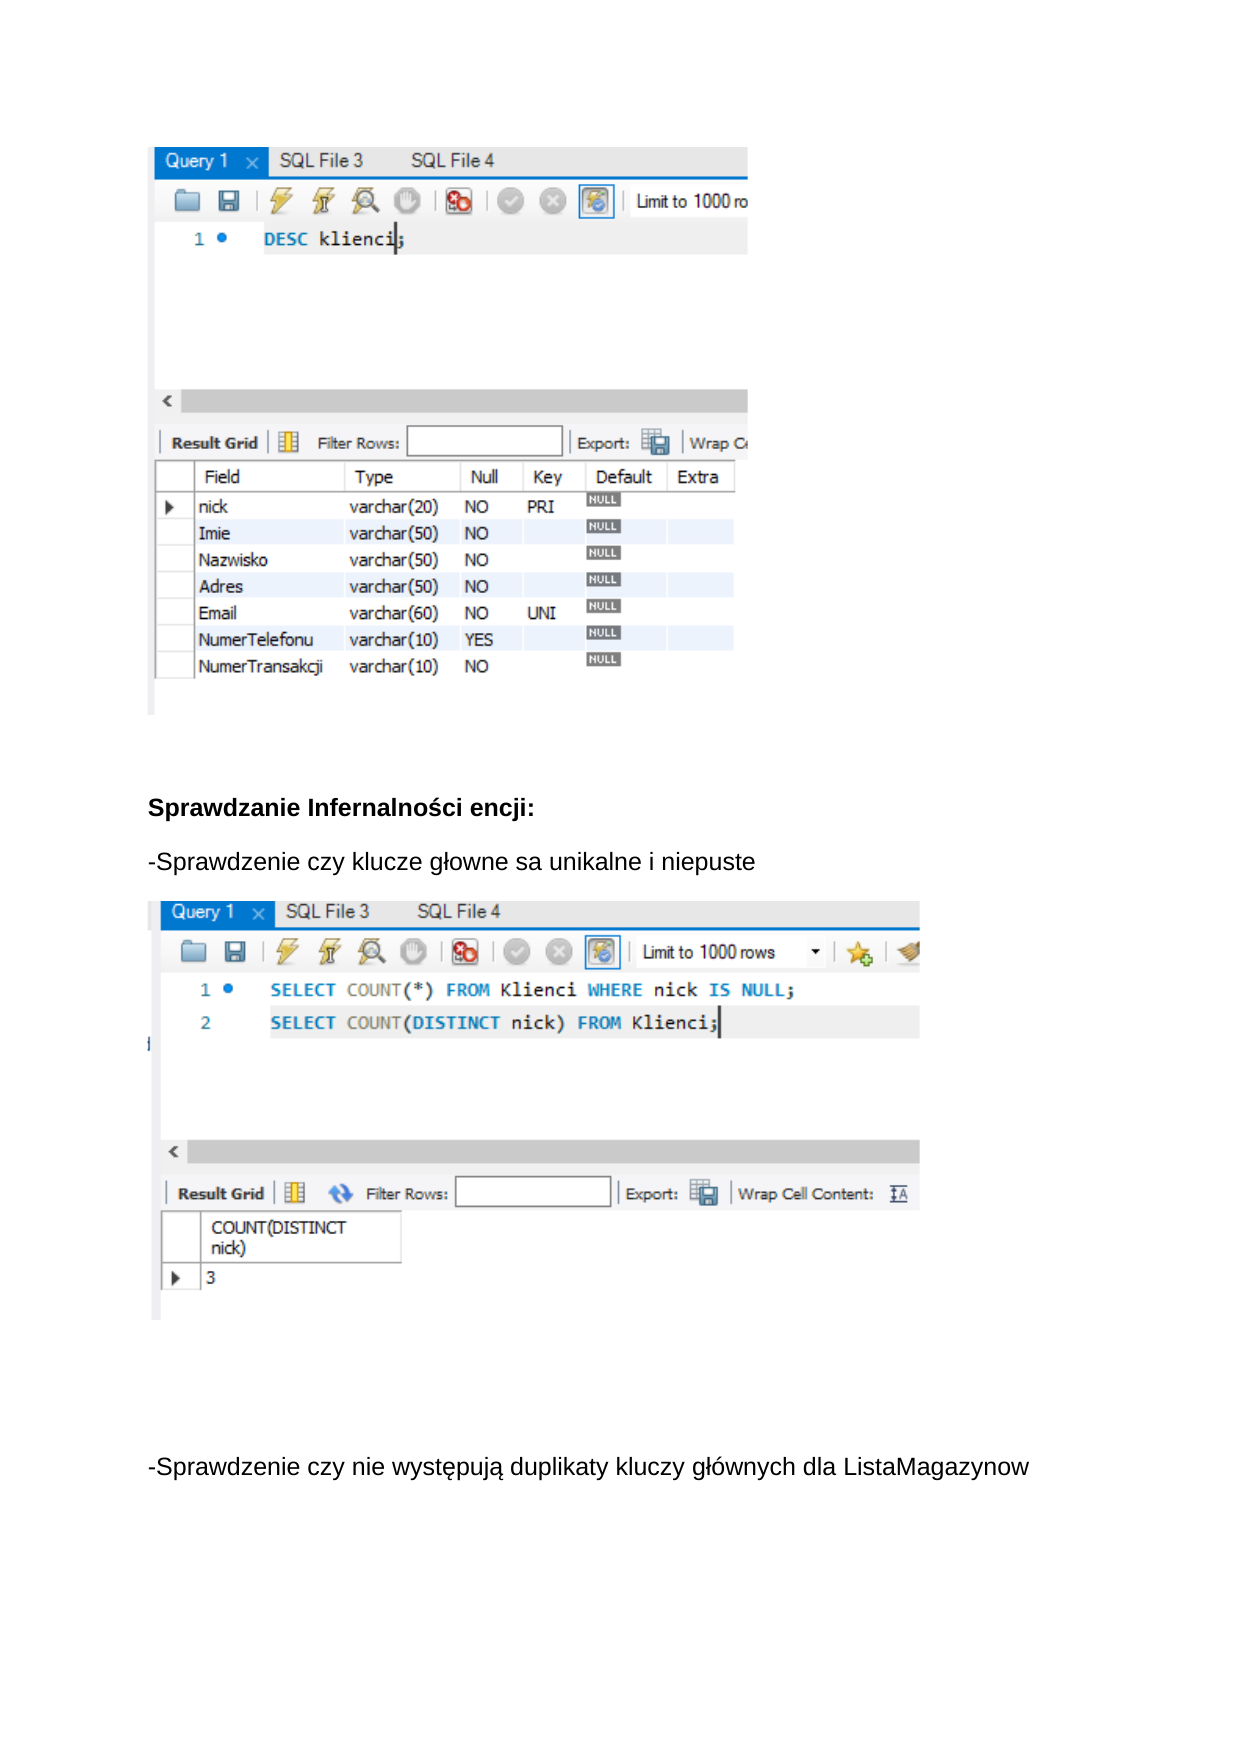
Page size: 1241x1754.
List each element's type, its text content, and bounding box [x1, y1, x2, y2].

text -Sprawdzenie czy nie występują duplikaty kluczy głównych dla ListaMagazynow [148, 1452, 1093, 1511]
text -Sprawdzenie czy klucze głowne sa unikalne i niepuste [148, 847, 1093, 876]
picture [147, 901, 920, 1320]
picture [147, 147, 748, 715]
text Sprawdzanie Infernalności encji: [148, 793, 1093, 822]
